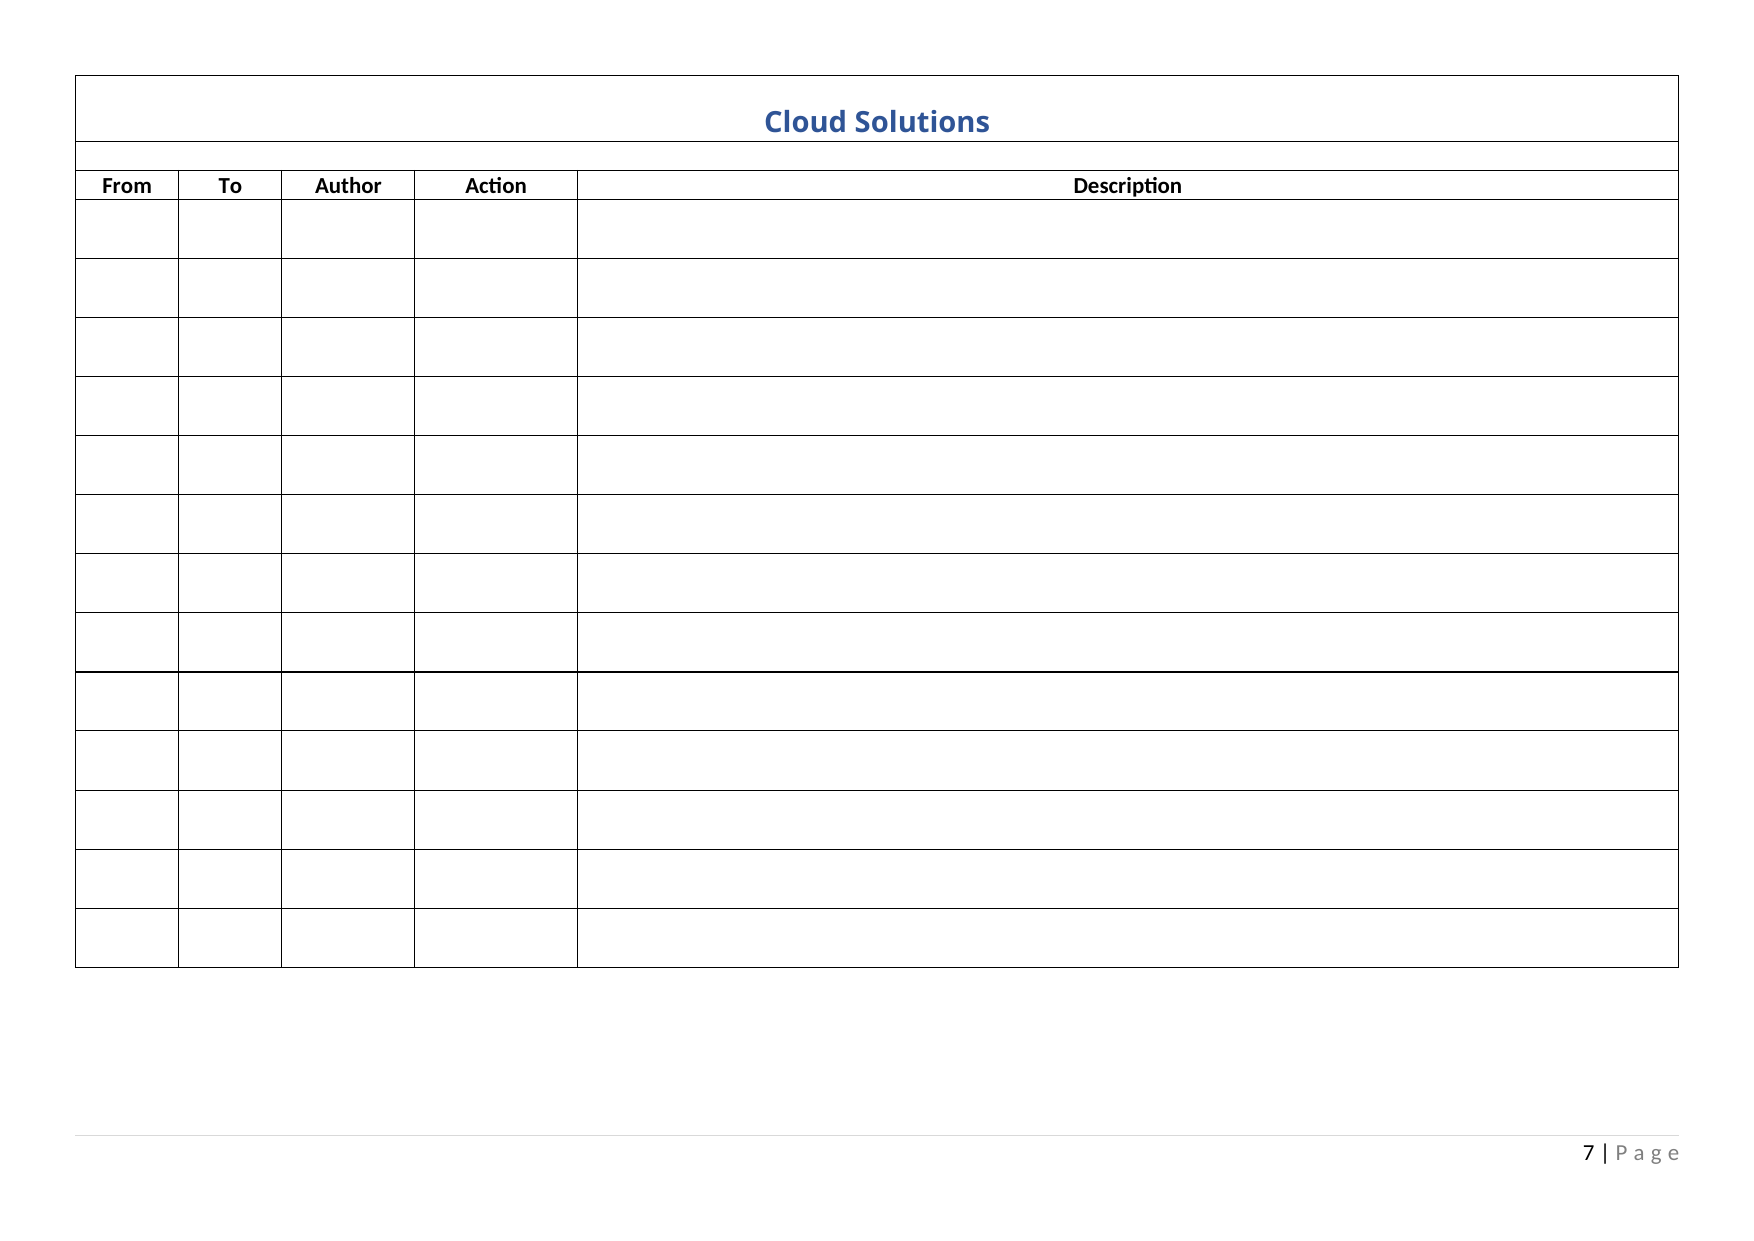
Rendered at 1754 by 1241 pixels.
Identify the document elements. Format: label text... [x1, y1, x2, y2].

table_cell [179, 495, 281, 553]
table_cell [578, 259, 1678, 317]
table_cell [282, 200, 414, 258]
table_cell [179, 554, 281, 612]
table_cell [578, 673, 1678, 730]
table_cell [578, 436, 1678, 494]
table_cell [179, 673, 281, 730]
table_cell [415, 259, 577, 317]
table_cell [179, 436, 281, 494]
table_cell [282, 731, 414, 789]
table_cell [76, 554, 178, 612]
table_cell [76, 377, 178, 435]
table_cell [415, 613, 577, 671]
table_cell [578, 200, 1678, 258]
table_cell [578, 554, 1678, 612]
table_cell [76, 495, 178, 553]
table_cell To [179, 171, 281, 199]
table_cell [282, 850, 414, 908]
table_cell [415, 200, 577, 258]
table_cell [415, 436, 577, 494]
table_cell [76, 259, 178, 317]
table_cell [415, 495, 577, 553]
table_cell [415, 909, 577, 967]
table_cell [179, 731, 281, 789]
table_cell [578, 850, 1678, 908]
table_cell [76, 673, 178, 730]
table_cell [76, 731, 178, 789]
table_cell [179, 200, 281, 258]
table_cell [282, 791, 414, 848]
table_cell Description [578, 171, 1678, 199]
table_cell [282, 377, 414, 435]
table_cell [179, 259, 281, 317]
table_cell [415, 791, 577, 848]
table_cell [578, 613, 1678, 671]
table_cell [578, 791, 1678, 848]
table_cell [415, 554, 577, 612]
table_cell [415, 850, 577, 908]
table_cell [179, 791, 281, 848]
table_cell [76, 200, 178, 258]
table_cell [282, 554, 414, 612]
table_cell [578, 909, 1678, 967]
table_header Cloud Solutions [76, 76, 1678, 141]
table_cell [76, 909, 178, 967]
table_cell [179, 909, 281, 967]
table_cell [415, 318, 577, 376]
table_cell [179, 613, 281, 671]
table_cell [282, 909, 414, 967]
table_cell [76, 436, 178, 494]
table_cell [578, 377, 1678, 435]
table_cell [76, 318, 178, 376]
table_cell Author [282, 171, 414, 199]
table_cell [578, 318, 1678, 376]
table_cell [282, 673, 414, 730]
table_cell [578, 495, 1678, 553]
table_cell [415, 377, 577, 435]
table_cell [179, 377, 281, 435]
table_cell [76, 142, 1678, 170]
table_cell [179, 850, 281, 908]
table_cell [76, 613, 178, 671]
table_cell [282, 436, 414, 494]
table_cell [415, 673, 577, 730]
table_cell [578, 731, 1678, 789]
table_cell [282, 259, 414, 317]
table_cell Action [415, 171, 577, 199]
table_cell [179, 318, 281, 376]
table_cell [282, 613, 414, 671]
table_cell [76, 850, 178, 908]
table_cell [282, 318, 414, 376]
table_cell From [76, 171, 178, 199]
table_cell [415, 731, 577, 789]
table_cell [282, 495, 414, 553]
table_cell [76, 791, 178, 848]
